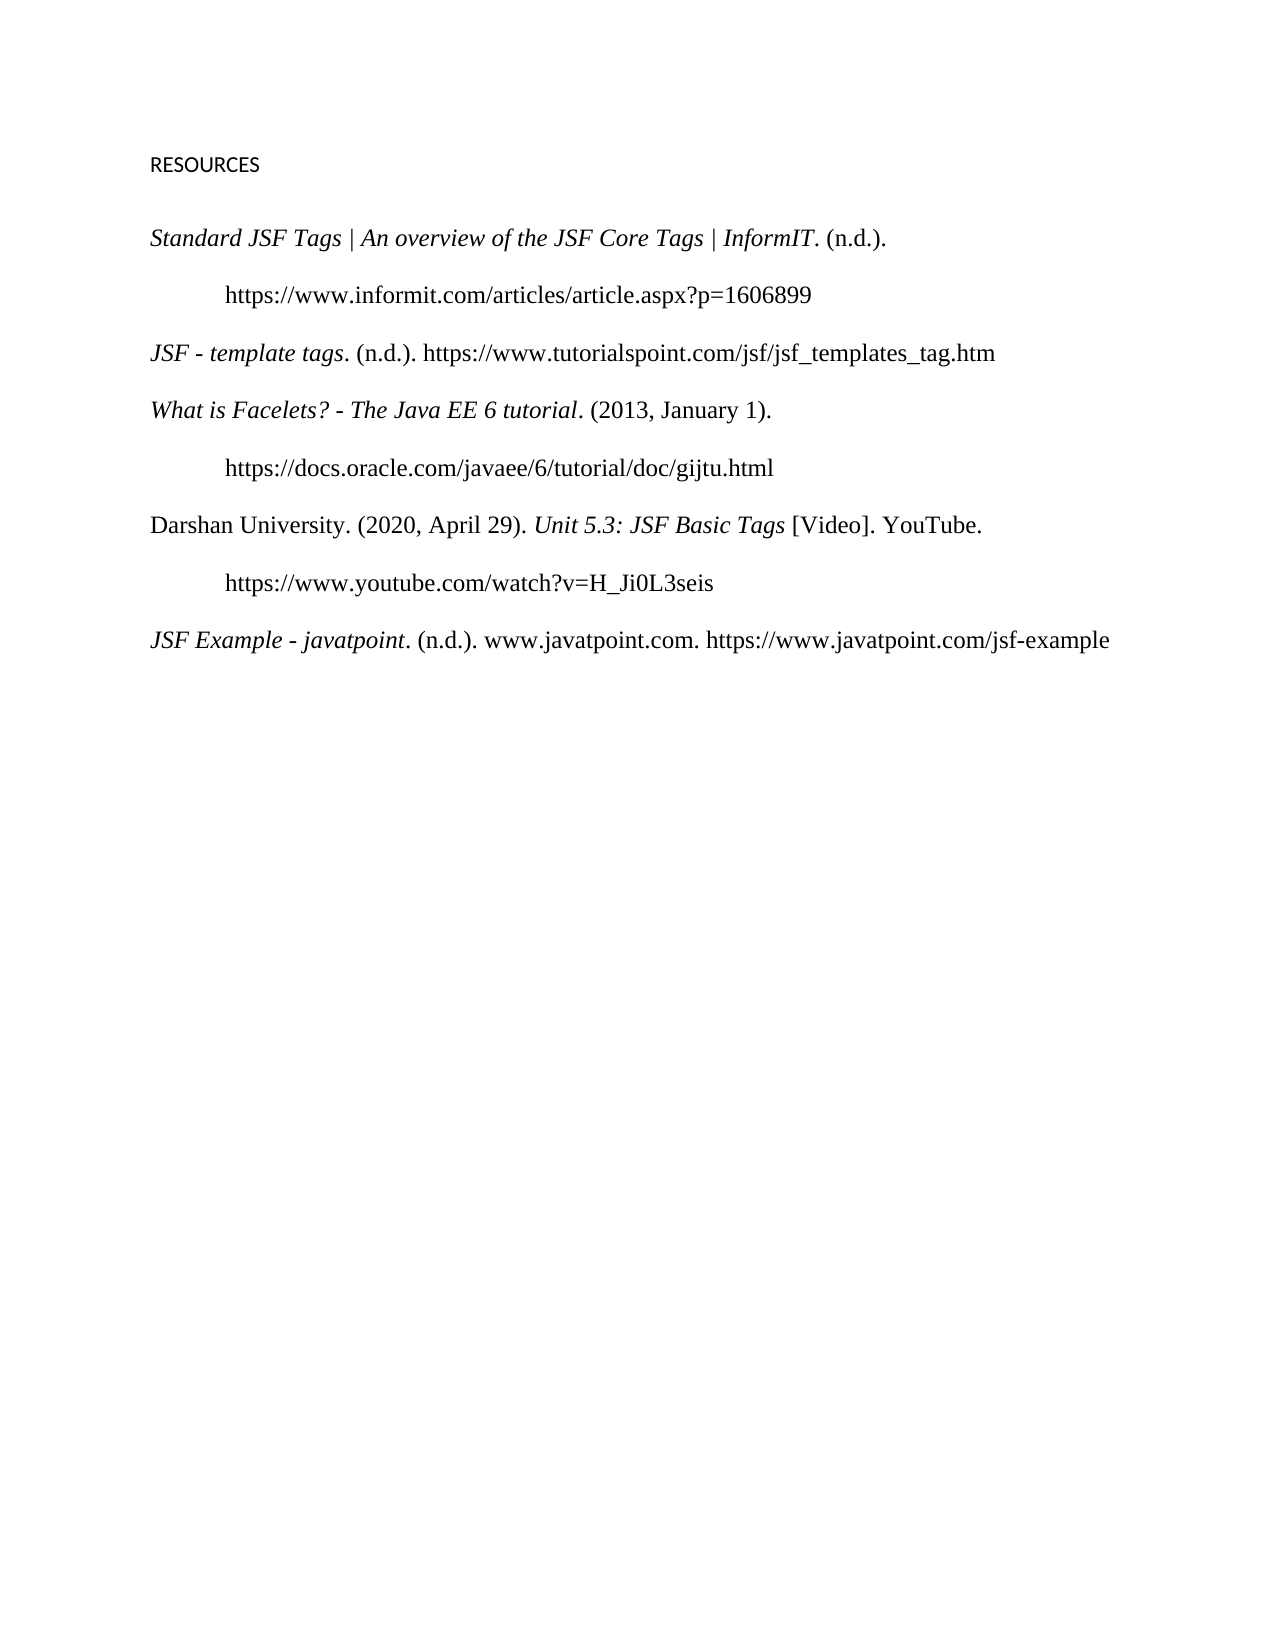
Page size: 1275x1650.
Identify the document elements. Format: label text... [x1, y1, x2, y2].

text Darshan University. (2020, April 29). Unit 5.3: JSF Basic Tags [Video]. YouTube. https://www.youtube.com/watch?v=H_Ji0L3seis [150, 510, 1125, 596]
text JSF - template tags. (n.d.). https://www.tutorialspoint.com/jsf/jsf_templates_tag.htm [150, 338, 1125, 366]
text JSF Example - javatpoint. (n.d.). www.javatpoint.com. https://www.javatpoint.com/jsf-example [150, 625, 1125, 654]
text RESOURCES [150, 150, 1125, 178]
text What is Facelets? - The Java EE 6 tutorial. (2013, January 1). https://docs.oracle.com/javaee/6/tutorial/doc/gijtu.html [150, 395, 1125, 481]
text Standard JSF Tags | An overview of the JSF Core Tags | InformIT. (n.d.). https://www.informit.com/articles/article.aspx?p=1606899 [150, 223, 1125, 309]
